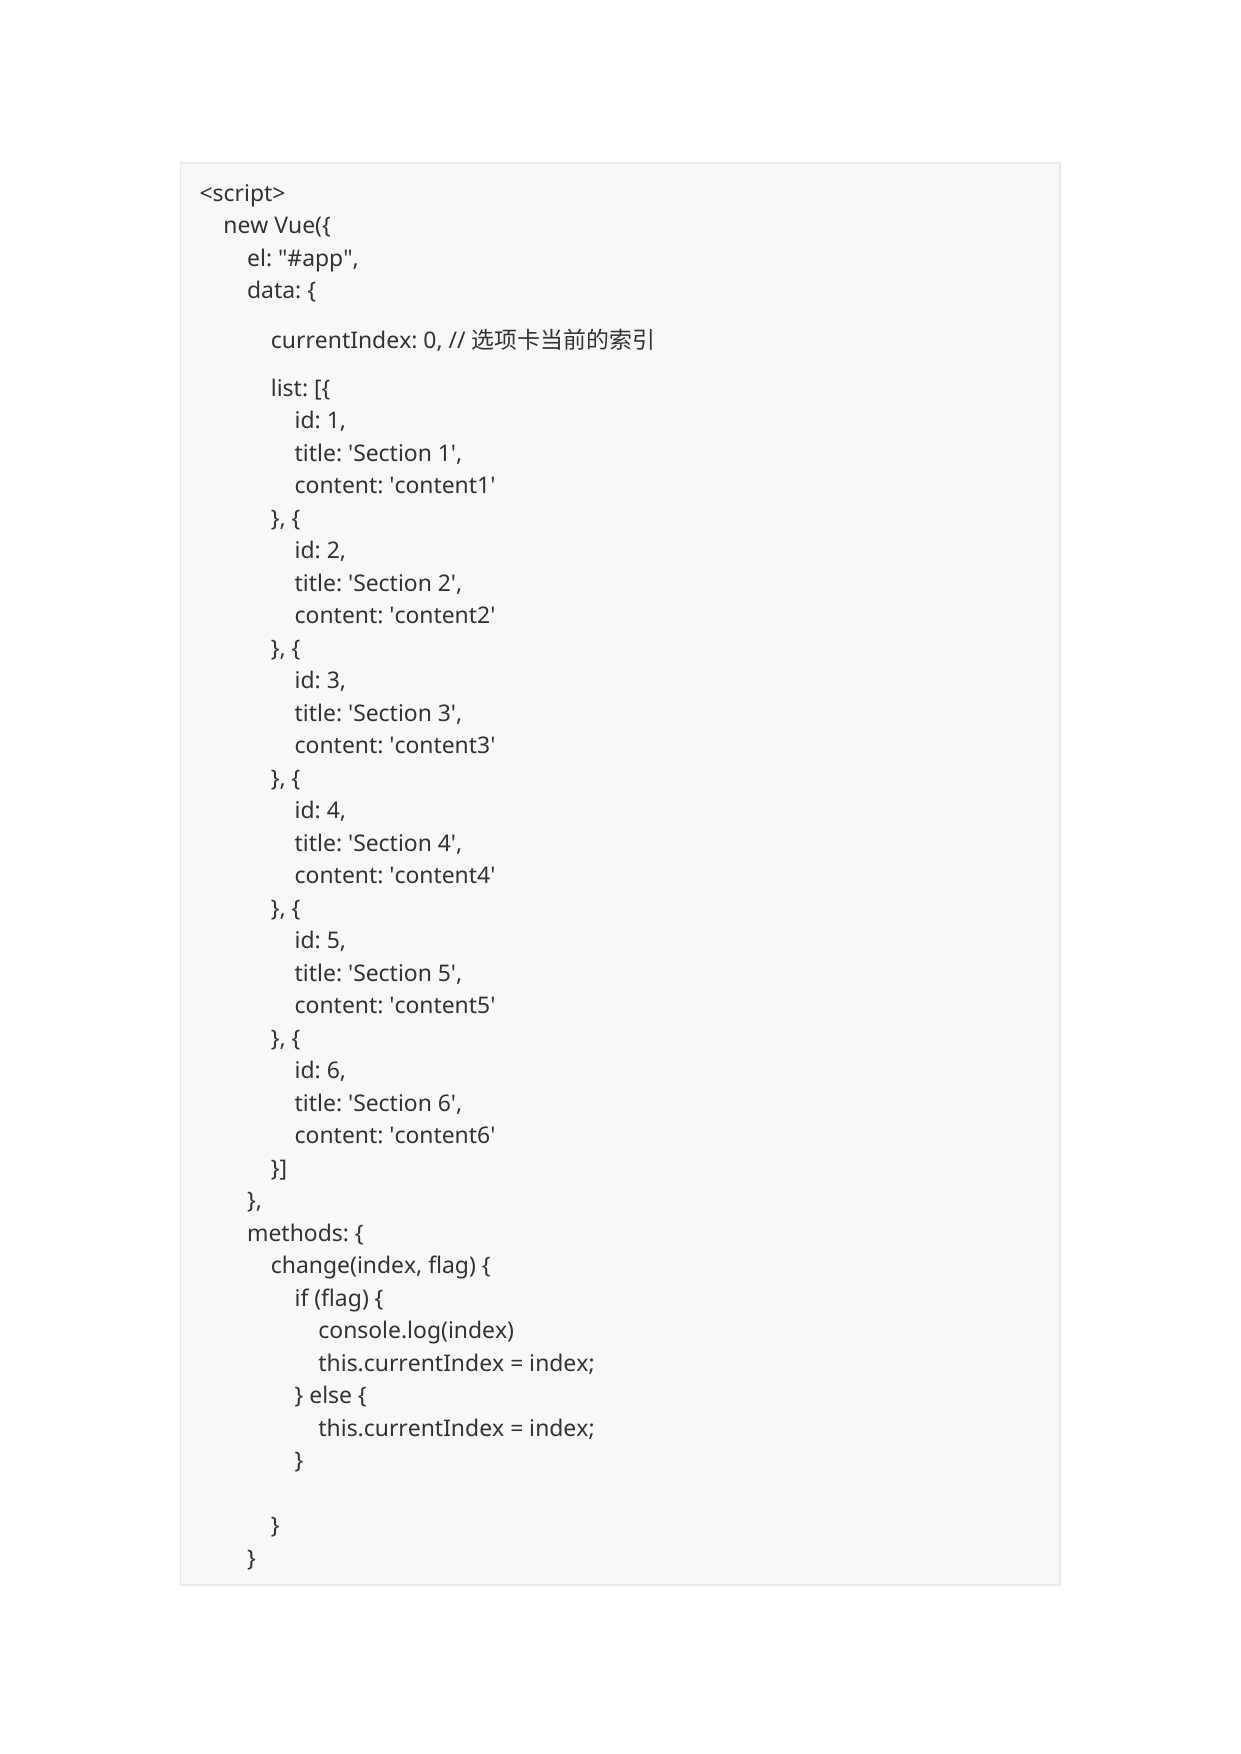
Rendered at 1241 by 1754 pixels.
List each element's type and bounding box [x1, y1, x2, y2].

text [181, 164, 1059, 1584]
